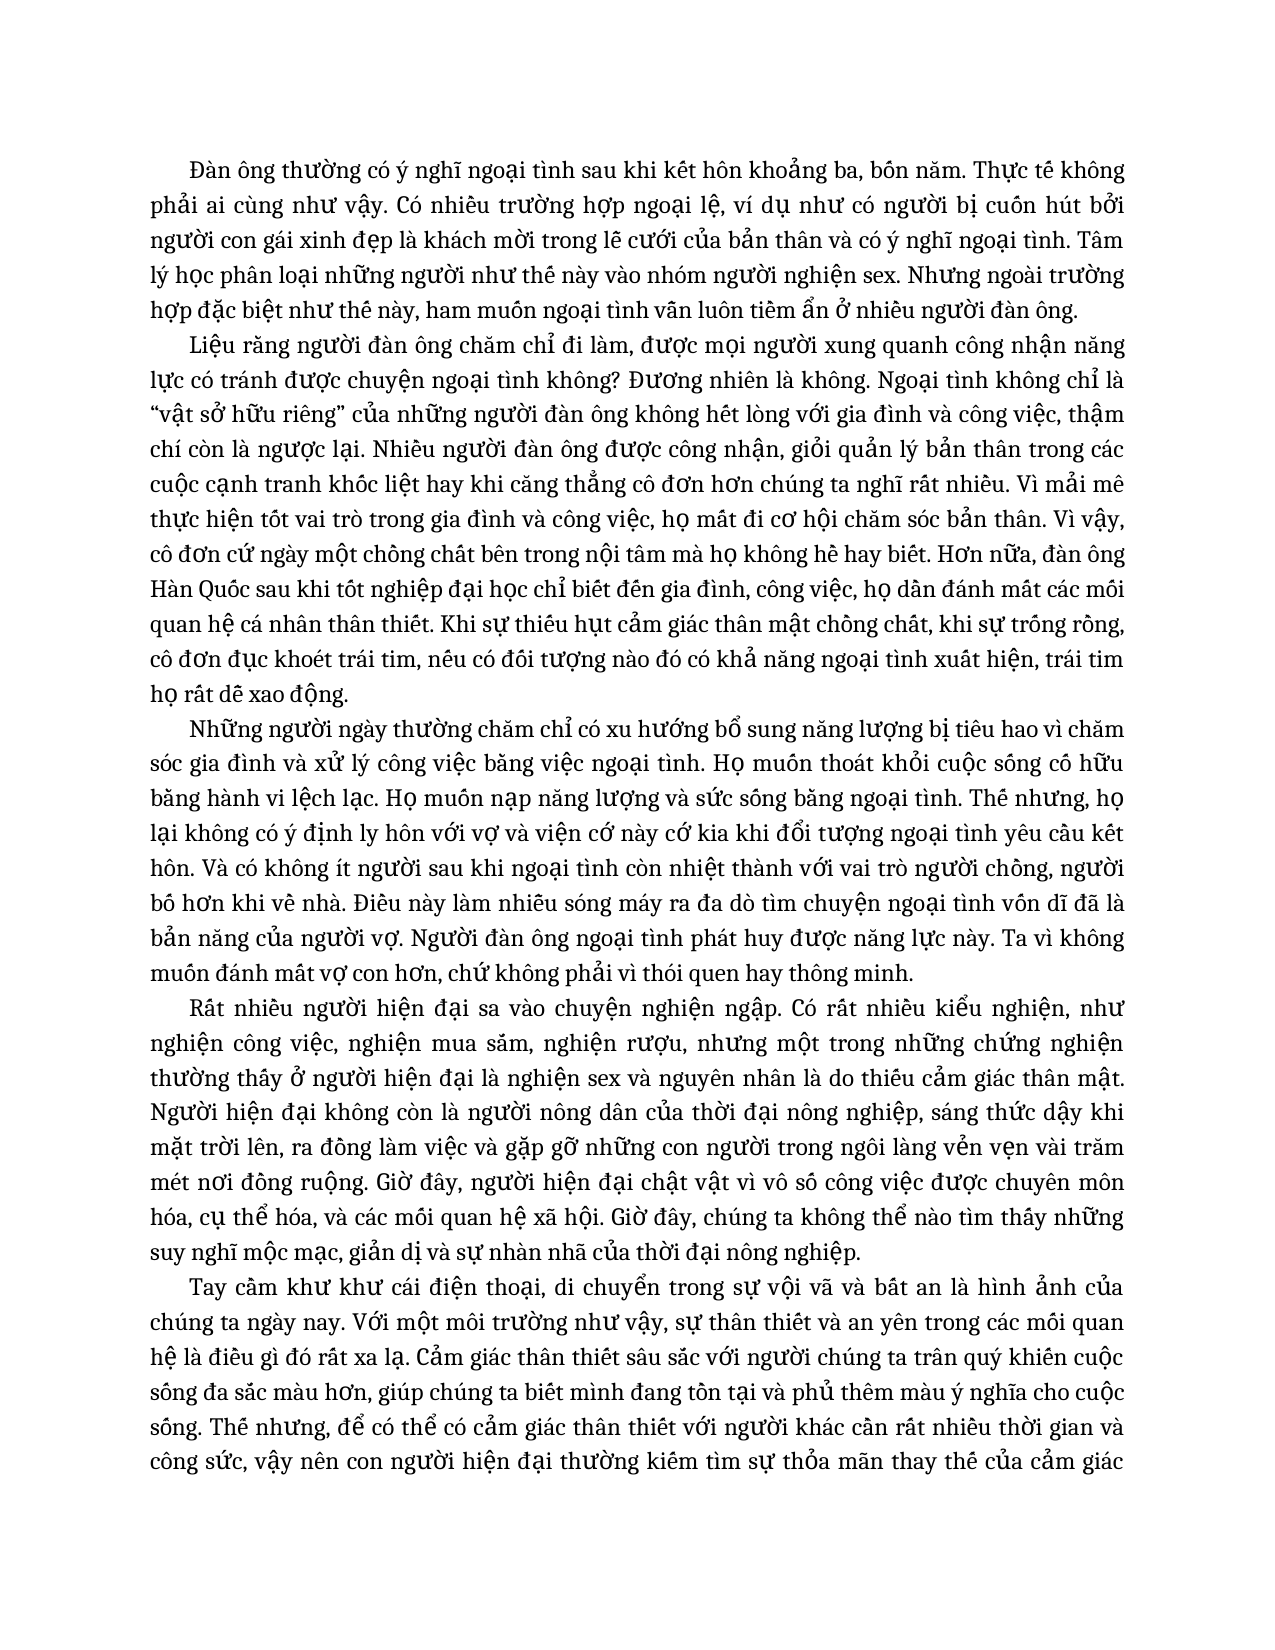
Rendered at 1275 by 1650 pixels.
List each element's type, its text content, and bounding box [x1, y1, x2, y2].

text Rất nhiều người hiện đại sa vào chuyện nghiện ngập. Có rất nhiều kiểu nghiện, như nghiện công việc, nghiện mua sắm, nghiện rượu, nhưng một trong những chứng nghiện thường thấy ở người hiện đại là nghiện sex và nguyên nhân là do thiếu cảm giác thân mật. Người hiện đại không còn là người nông dân của thời đại nông nghiệp, sáng thức dậy khi mặt trời lên, ra đồng làm việc và gặp gỡ những con người trong ngôi làng vẻn vẹn vài trăm mét nơi đồng ruộng. Giờ đây, người hiện đại chật vật vì vô số công việc được chuyên môn hóa, cụ thể hóa, và các mối quan hệ xã hội. Giờ đây, chúng ta không thể nào tìm thấy những suy nghĩ mộc mạc, giản dị và sự nhàn nhã của thời đại nông nghiệp. [150, 987, 1125, 1267]
text Liệu rằng người đàn ông chăm chỉ đi làm, được mọi người xung quanh công nhận năng lực có tránh được chuyện ngoại tình không? Đương nhiên là không. Ngoại tình không chỉ là “vật sở hữu riêng” của những người đàn ông không hết lòng với gia đình và công việc, thậm chí còn là ngược lại. Nhiều người đàn ông được công nhận, giỏi quản lý bản thân trong các cuộc cạnh tranh khốc liệt hay khi căng thẳng cô đơn hơn chúng ta nghĩ rất nhiều. Vì mải mê thực hiện tốt vai trò trong gia đình và công việc, họ mất đi cơ hội chăm sóc bản thân. Vì vậy, cô đơn cứ ngày một chồng chất bên trong nội tâm mà họ không hề hay biết. Hơn nữa, đàn ông Hàn Quốc sau khi tốt nghiệp đại học chỉ biết đến gia đình, công việc, họ dần đánh mất các mối quan hệ cá nhân thân thiết. Khi sự thiếu hụt cảm giác thân mật chồng chất, khi sự trống rồng, cô đơn đục khoét trái tim, nếu có đối tượng nào đó có khả năng ngoại tình xuất hiện, trái tim họ rất dễ xao động. [150, 324, 1125, 708]
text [150, 1267, 1125, 1476]
text Đàn ông thường có ý nghĩ ngoại tình sau khi kết hôn khoảng ba, bốn năm. Thực tế không phải ai cùng như vậy. Có nhiều trường hợp ngoại lệ, ví dụ như có người bị cuốn hút bởi người con gái xinh đẹp là khách mời trong lễ cưới của bản thân và có ý nghĩ ngoại tình. Tâm lý học phân loại những người như thế này vào nhóm người nghiện sex. Nhưng ngoài trường hợp đặc biệt như thế này, ham muốn ngoại tình vẫn luôn tiềm ẩn ở nhiều người đàn ông. [150, 150, 1125, 324]
text Những người ngày thường chăm chỉ có xu hướng bổ sung năng lượng bị tiêu hao vì chăm sóc gia đình và xử lý công việc bằng việc ngoại tình. Họ muốn thoát khỏi cuộc sống cố hữu bằng hành vi lệch lạc. Họ muốn nạp năng lượng và sức sống bằng ngoại tình. Thế nhưng, họ lại không có ý định ly hôn với vợ và viện cớ này cớ kia khi đổi tượng ngoại tình yêu cầu kết hôn. Và có không ít người sau khi ngoại tình còn nhiệt thành với vai trò người chồng, người bố hơn khi về nhà. Điều này làm nhiễu sóng máy ra đa dò tìm chuyện ngoại tình vốn dĩ đã là bản năng của người vợ. Người đàn ông ngoại tình phát huy được năng lực này. Ta vì không muốn đánh mất vợ con hơn, chứ không phải vì thói quen hay thông minh. [150, 708, 1125, 987]
